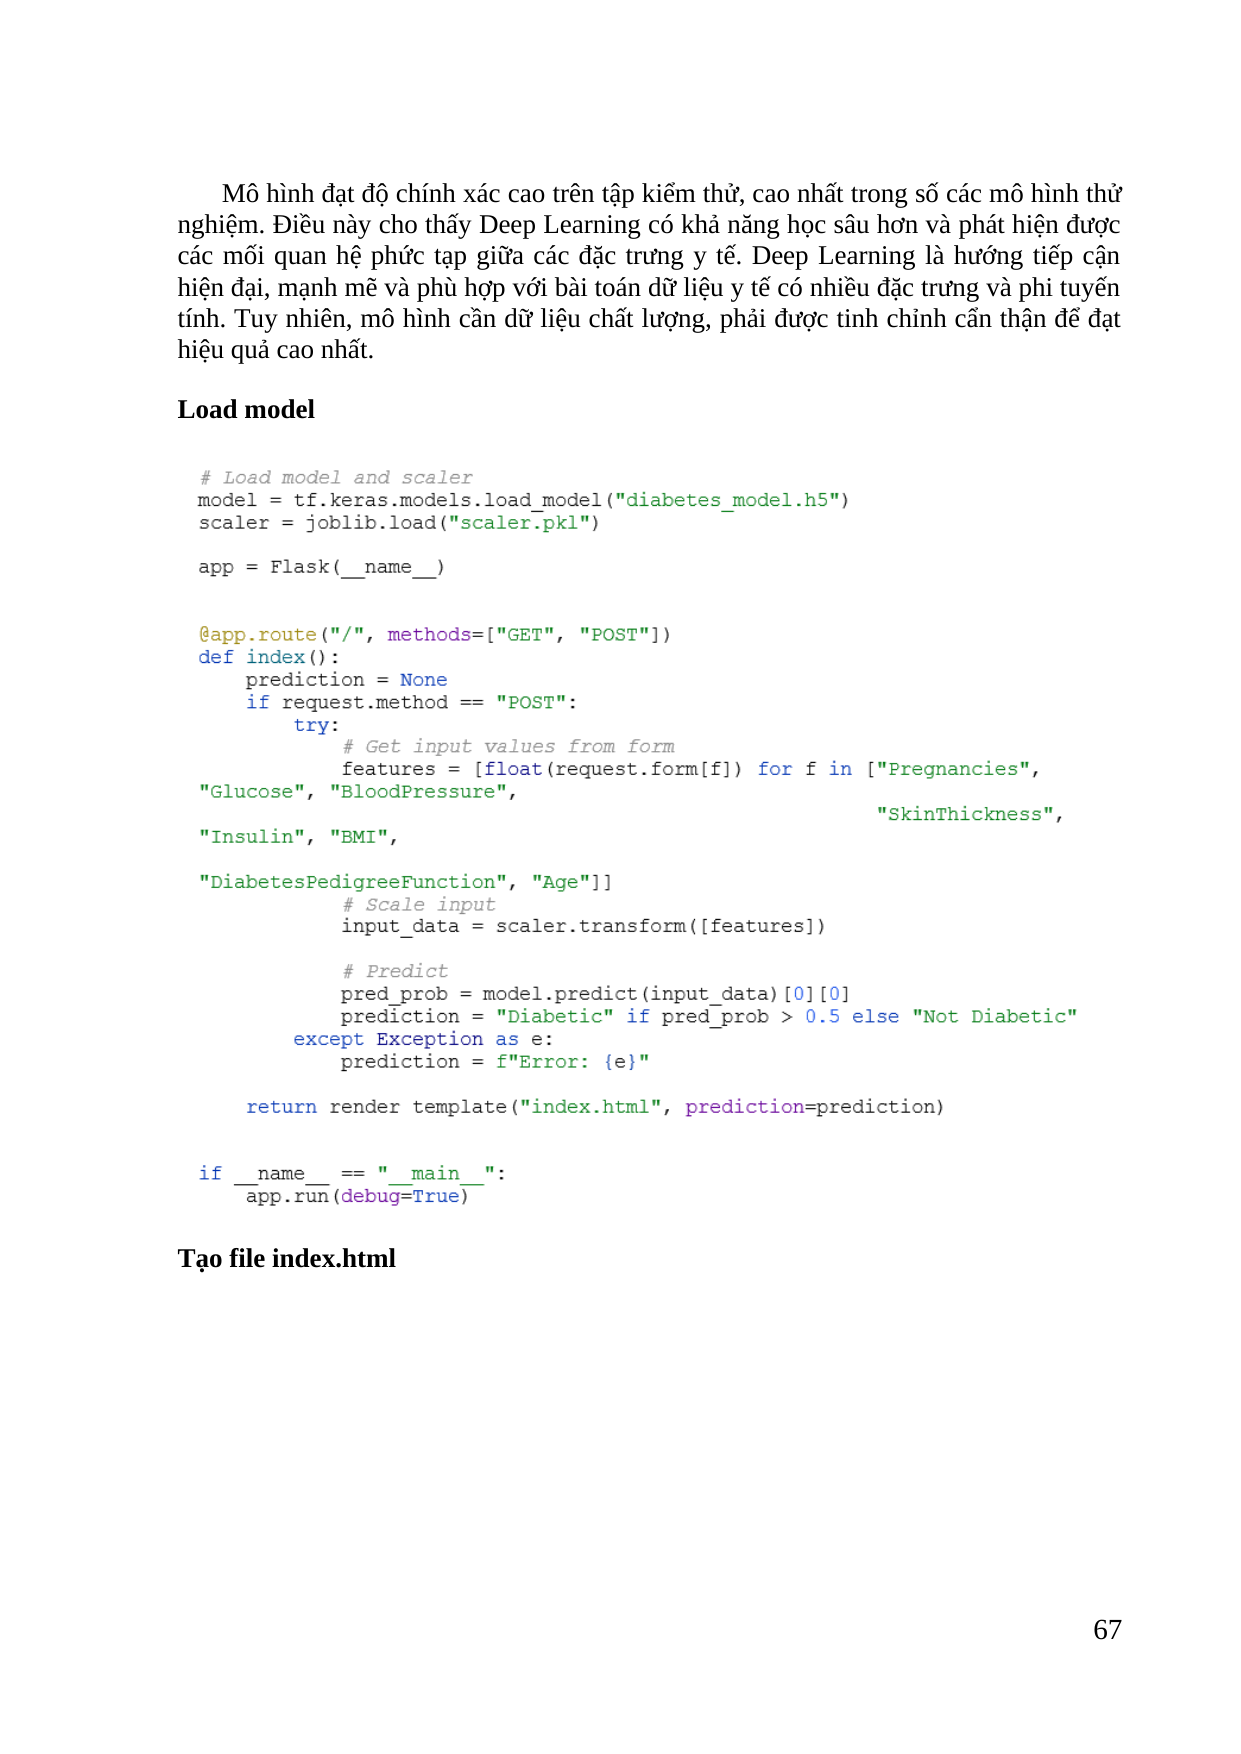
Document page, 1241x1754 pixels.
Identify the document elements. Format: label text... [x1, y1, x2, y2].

picture [177, 456, 1123, 1214]
text Tạo file index.html [177, 1242, 1122, 1274]
text Load model [177, 393, 1122, 424]
text Mô hình đạt độ chính xác cao trên tập kiểm thử, cao nhất trong số các mô hình thử nghiệm. Điều này cho thấy Deep Learning có khả năng học sâu hơn và phát hiện được các mối quan hệ phức tạp giữa các đặc trưng y tế. Deep Learning là hướng tiếp cận hiện đại, mạnh mẽ và phù hợp với bài toán dữ liệu y tế có nhiều đặc trưng và phi tuyến tính. Tuy nhiên, mô hình cần dữ liệu chất lượng, phải được tinh chỉnh cẩn thận để đạt hiệu quả cao nhất. [177, 177, 1122, 364]
